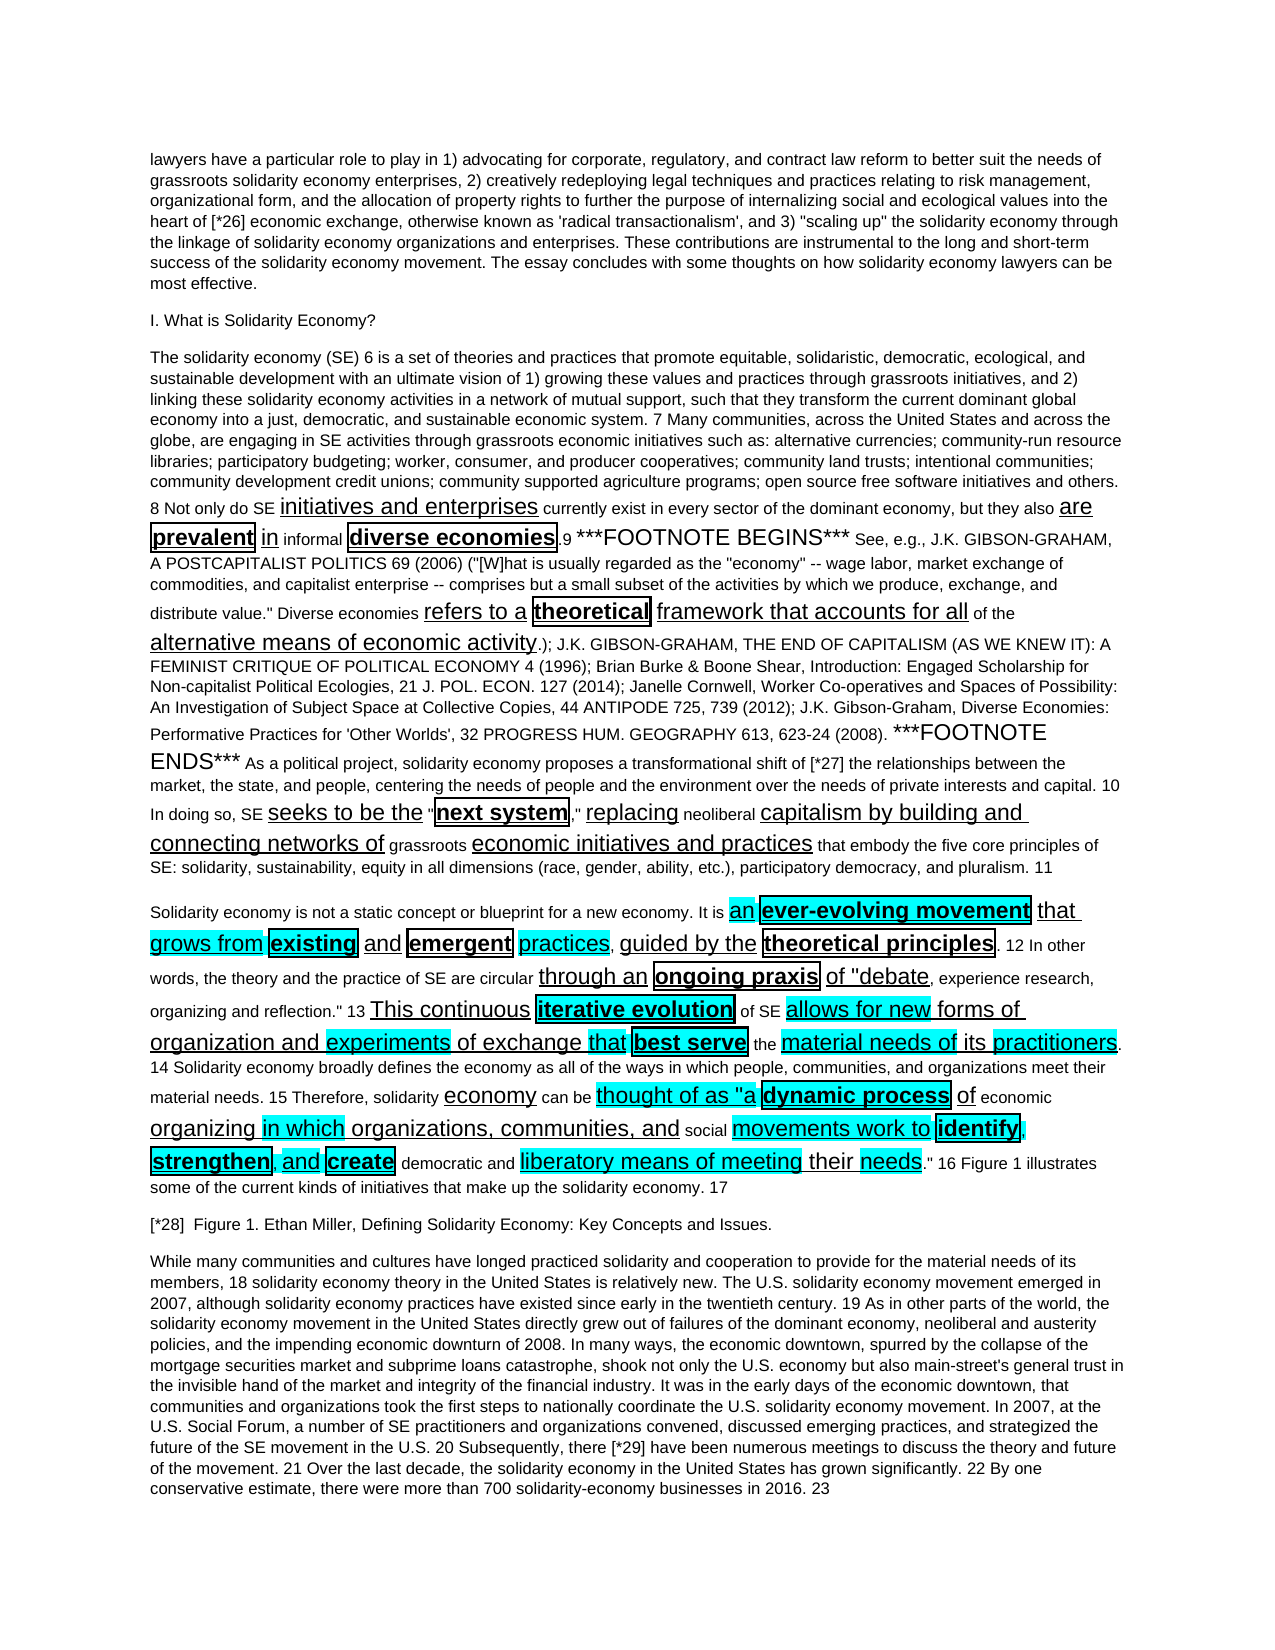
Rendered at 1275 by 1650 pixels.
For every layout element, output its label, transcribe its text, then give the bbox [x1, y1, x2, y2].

text The solidarity economy (SE) 6 is a set of theories and practices that promote equitable, solidaristic, democratic, ecological, and sustainable development with an ultimate vision of 1) growing these values and practices through grassroots initiatives, and 2) linking these solidarity economy activities in a network of mutual support, such that they transform the current dominant global economy into a just, democratic, and sustainable economic system. 7 Many communities, across the United States and across the globe, are engaging in SE activities through grassroots economic initiatives such as: alternative currencies; community-run resource libraries; participatory budgeting; worker, consumer, and producer cooperatives; community land trusts; intentional communities; community development credit unions; community supported agriculture programs; open source free software initiatives and others. 8 Not only do SE initiatives and enterprises currently exist in every sector of the dominant economy, but they also are prevalent in informal diverse economies.9 ***FOOTNOTE BEGINS*** See, e.g., J.K. GIBSON-GRAHAM, A POSTCAPITALIST POLITICS 69 (2006) ("[W]hat is usually regarded as the "economy" -- wage labor, market exchange of commodities, and capitalist enterprise -- comprises but a small subset of the activities by which we produce, exchange, and distribute value." Diverse economies refers to a theoretical framework that accounts for all of the alternative means of economic activity.); J.K. GIBSON-GRAHAM, THE END OF CAPITALISM (AS WE KNEW IT): A FEMINIST CRITIQUE OF POLITICAL ECONOMY 4 (1996); Brian Burke & Boone Shear, Introduction: Engaged Scholarship for Non-capitalist Political Ecologies, 21 J. POL. ECON. 127 (2014); Janelle Cornwell, Worker Co-operatives and Spaces of Possibility: An Investigation of Subject Space at Collective Copies, 44 ANTIPODE 725, 739 (2012); J.K. Gibson-Graham, Diverse Economies: Performative Practices for 'Other Worlds', 32 PROGRESS HUM. GEOGRAPHY 613, 623-24 (2008). ***FOOTNOTE ENDS*** As a political project, solidarity economy proposes a transformational shift of [*27] the relationships between the market, the state, and people, centering the needs of people and the environment over the needs of private interests and capital. 10 In doing so, SE seeks to be the "next system," replacing neoliberal capitalism by building and connecting networks of grassroots economic initiatives and practices that embody the five core principles of SE: solidarity, sustainability, equity in all dimensions (race, gender, ability, etc.), participatory democracy, and pluralism. 11 [150, 348, 1125, 877]
text Solidarity economy is not a static concept or blueprint for a new economy. It is an ever-evolving movement that grows from existing and emergent practices, guided by the theoretical principles. 12 In other words, the theory and the practice of SE are circular through an ongoing praxis of "debate, experience research, organizing and reflection." 13 This continuous iterative evolution of SE allows for new forms of organization and experiments of exchange that best serve the material needs of its practitioners. 14 Solidarity economy broadly defines the economy as all of the ways in which people, communities, and organizations meet their material needs. 15 Therefore, solidarity economy can be thought of as "a dynamic process of economic organizing in which organizations, communities, and social movements work to identify, strengthen, and create democratic and liberatory means of meeting their needs." 16 Figure 1 illustrates some of the current kinds of initiatives that make up the solidarity economy. 17 [150, 895, 1125, 1197]
text I. What is Solidarity Economy? [150, 311, 1125, 330]
text [*28] Figure 1. Ethan Miller, Defining Solidarity Economy: Key Concepts and Issues. [150, 1215, 1125, 1234]
text While many communities and cultures have longed practiced solidarity and cooperation to provide for the material needs of its members, 18 solidarity economy theory in the United States is relatively new. The U.S. solidarity economy movement emerged in 2007, although solidarity economy practices have existed since early in the twentieth century. 19 As in other parts of the world, the solidarity economy movement in the United States directly grew out of failures of the dominant economy, neoliberal and austerity policies, and the impending economic downturn of 2008. In many ways, the economic downtown, spurred by the collapse of the mortgage securities market and subprime loans catastrophe, shook not only the U.S. economy but also main-street's general trust in the invisible hand of the market and integrity of the financial industry. It was in the early days of the economic downtown, that communities and organizations took the first steps to nationally coordinate the U.S. solidarity economy movement. In 2007, at the U.S. Social Forum, a number of SE practitioners and organizations convened, discussed emerging practices, and strategized the future of the SE movement in the U.S. 20 Subsequently, there [*29] have been numerous meetings to discuss the theory and future of the movement. 21 Over the last decade, the solidarity economy in the United States has grown significantly. 22 By one conservative estimate, there were more than 700 solidarity-economy businesses in 2016. 23 [150, 1252, 1125, 1498]
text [150, 150, 1125, 293]
